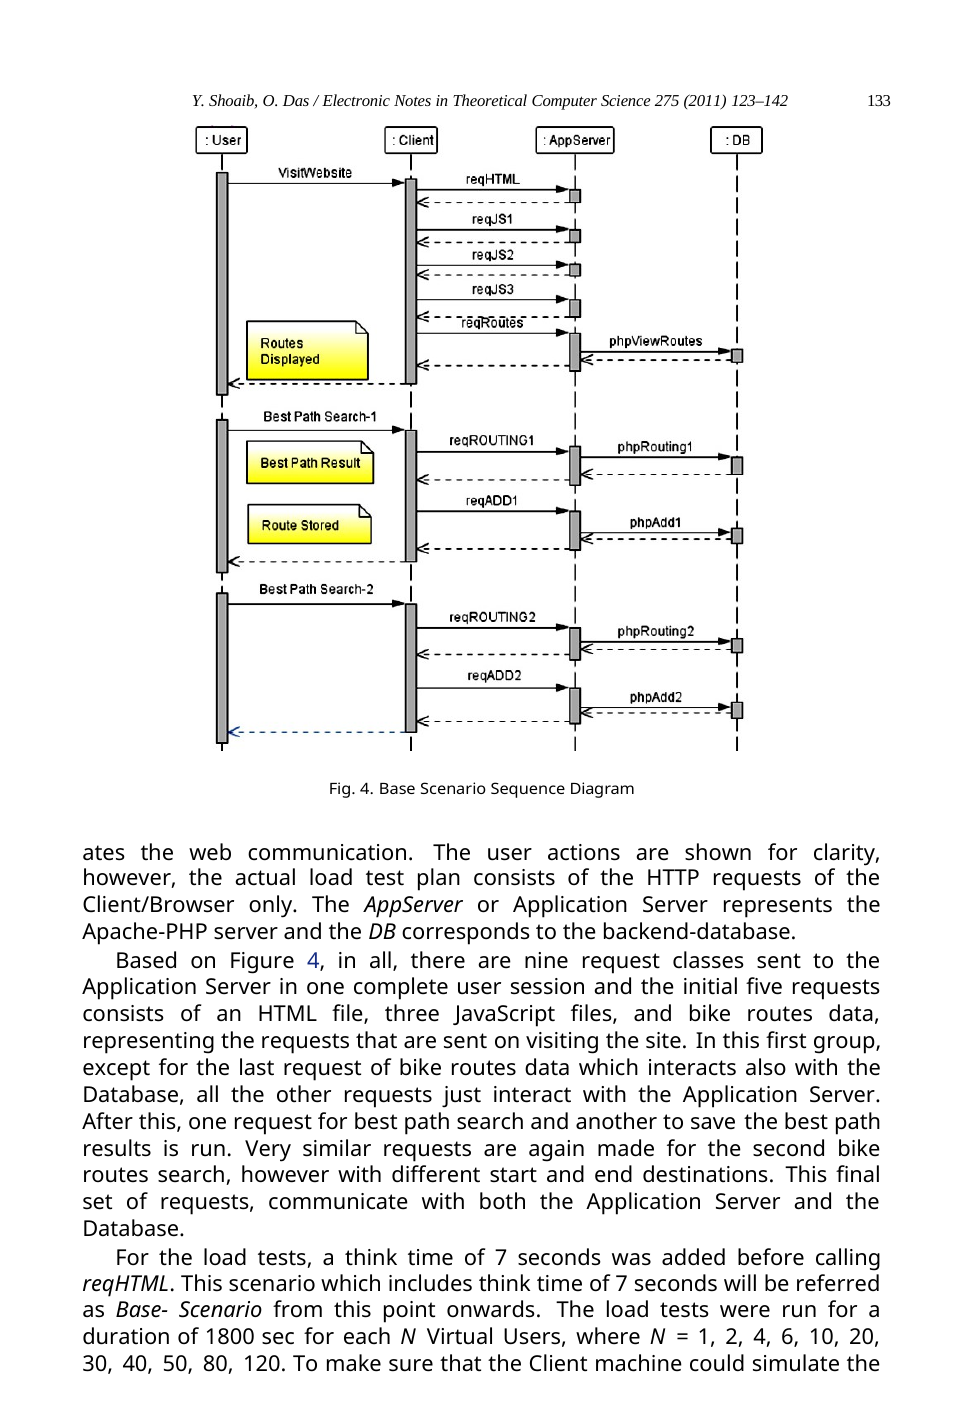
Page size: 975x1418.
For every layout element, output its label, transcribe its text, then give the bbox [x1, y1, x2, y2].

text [82, 1244, 881, 1378]
picture [191, 125, 768, 751]
text Fig. 4. Base Scenario Sequence Diagram [82, 778, 881, 799]
text ates the web communication. The user actions are shown for clarity, however, the actual load test plan consists of the HTTP requests of the Client/Browser only. The AppServer or Application Server represents the Apache-PHP server and the DB corresponds to the backend-database. [82, 838, 881, 946]
text Based on Figure 4, in all, there are nine request classes sent to the Application Server in one complete user session and the initial five requests consists of an HTML file, three JavaScript files, and bike routes data, representing the requests that are sent on visiting the site. In this first group, except for the last request of bike routes data which interacts also with the Database, all the other requests just interact with the Application Server. After this, one request for best path search and another to save the best path results is run. Very similar requests are again made for the second bike routes search, however with different start and end destinations. This final set of requests, communicate with both the Application Server and the Database. [82, 947, 881, 1243]
